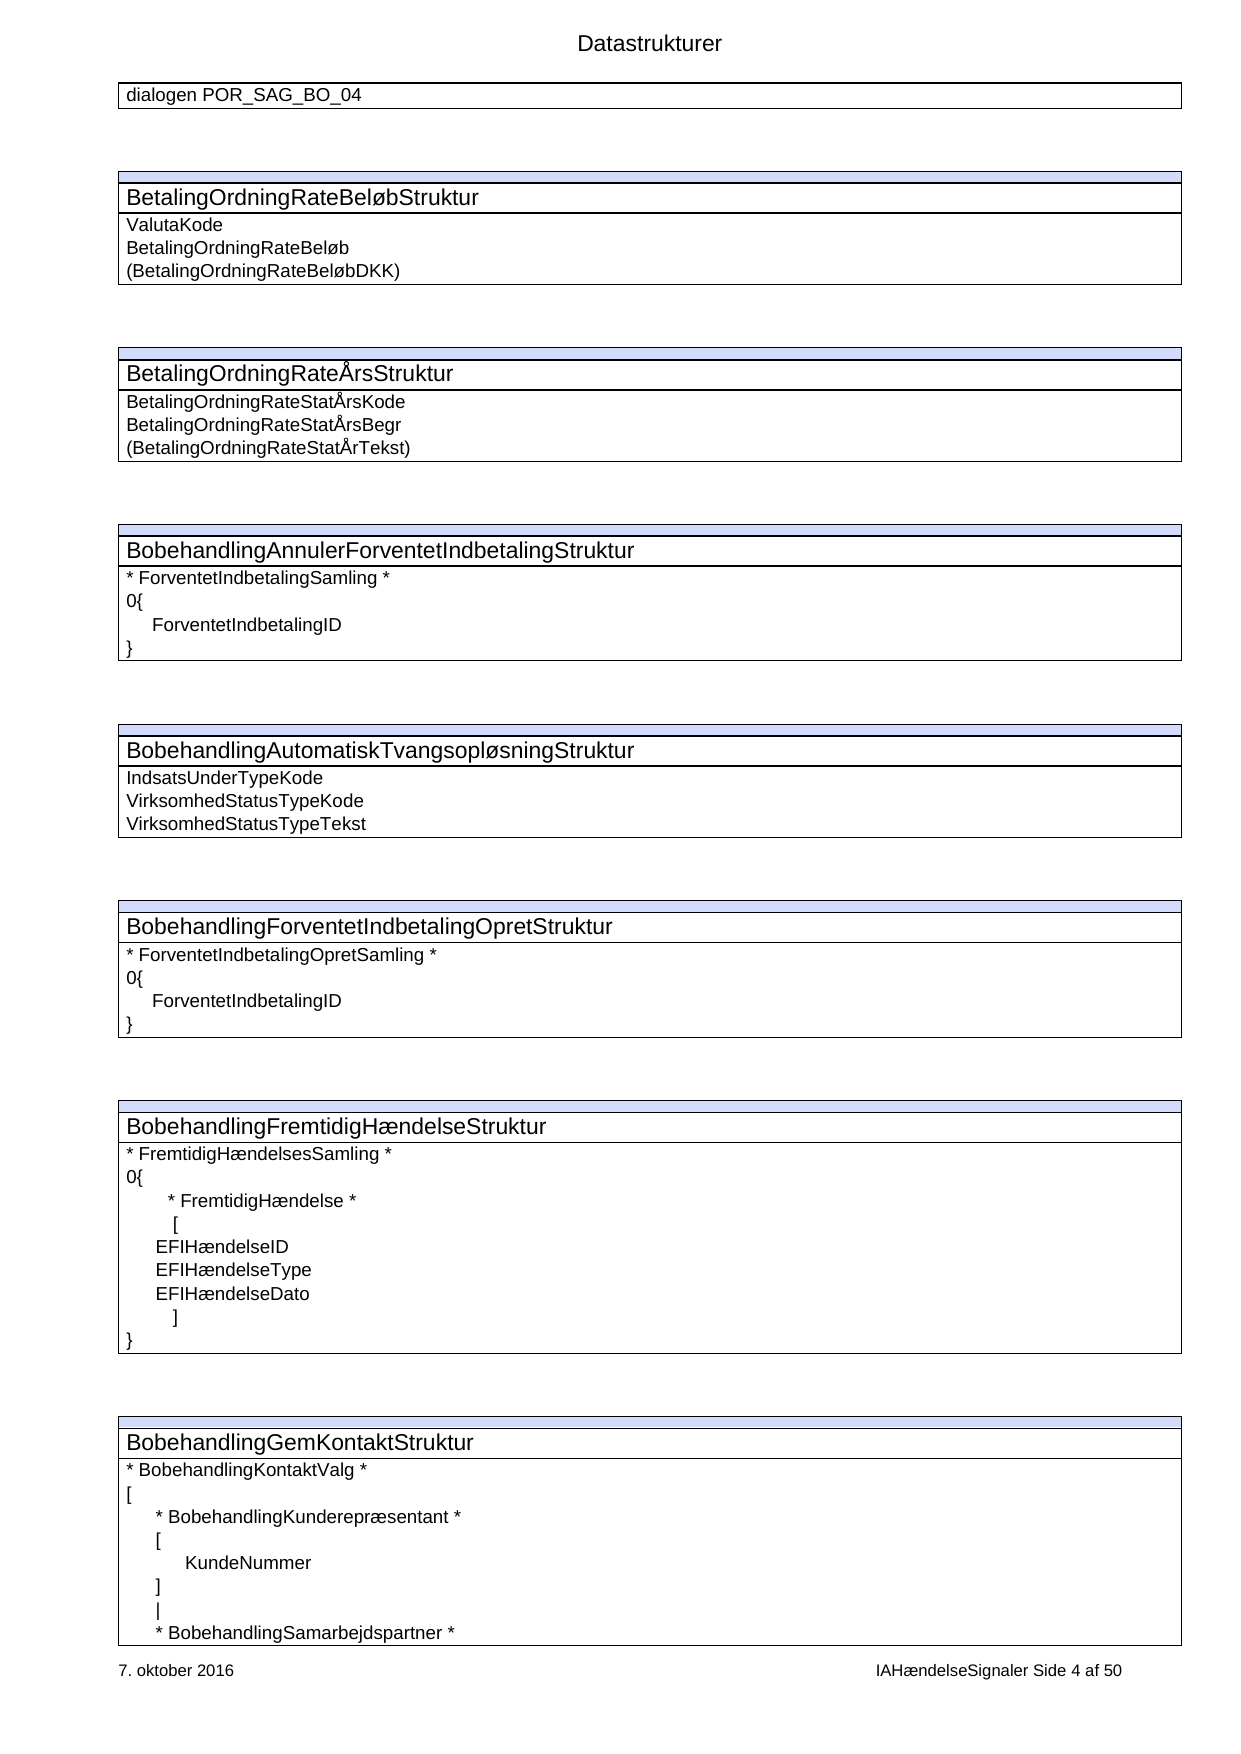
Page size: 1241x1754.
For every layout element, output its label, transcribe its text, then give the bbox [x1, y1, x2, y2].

table_cell BobehandlingForventetIndbetalingOpretStruktur [119, 913, 1181, 942]
table_cell BetalingOrdningRateÅrsStruktur [119, 361, 1181, 389]
table_cell BetalingOrdningRateStatÅrsKode BetalingOrdningRateStatÅrsBegr (BetalingOrdningRateStatÅrTekst) [119, 391, 1181, 461]
table_cell IndsatsUnderTypeKode VirksomhedStatusTypeKode VirksomhedStatusTypeTekst [119, 767, 1181, 837]
table_cell * ForventetIndbetalingOpretSamling * 0{ ForventetIndbetalingID } [119, 943, 1181, 1037]
table_header [119, 1417, 1181, 1427]
table_header [119, 1101, 1181, 1112]
table_header [119, 172, 1181, 182]
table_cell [119, 84, 1181, 107]
table_cell BobehandlingAutomatiskTvangsopløsningStruktur [119, 737, 1181, 765]
table_header [119, 725, 1181, 735]
table_cell * ForventetIndbetalingSamling * 0{ ForventetIndbetalingID } [119, 567, 1181, 660]
table_cell * FremtidigHændelsesSamling * 0{ * FremtidigHændelse * [ EFIHændelseID EFIHændelseType EFIHændelseDato ] } [119, 1143, 1181, 1353]
table_header [119, 525, 1181, 535]
table_cell BetalingOrdningRateBeløbStruktur [119, 184, 1181, 212]
table_header [119, 348, 1181, 359]
table_cell BobehandlingFremtidigHændelseStruktur [119, 1113, 1181, 1142]
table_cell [119, 1459, 1181, 1645]
table_header [119, 901, 1181, 912]
table_cell BobehandlingAnnulerForventetIndbetalingStruktur [119, 537, 1181, 565]
table_cell BobehandlingGemKontaktStruktur [119, 1429, 1181, 1457]
table_cell ValutaKode BetalingOrdningRateBeløb (BetalingOrdningRateBeløbDKK) [119, 214, 1181, 284]
